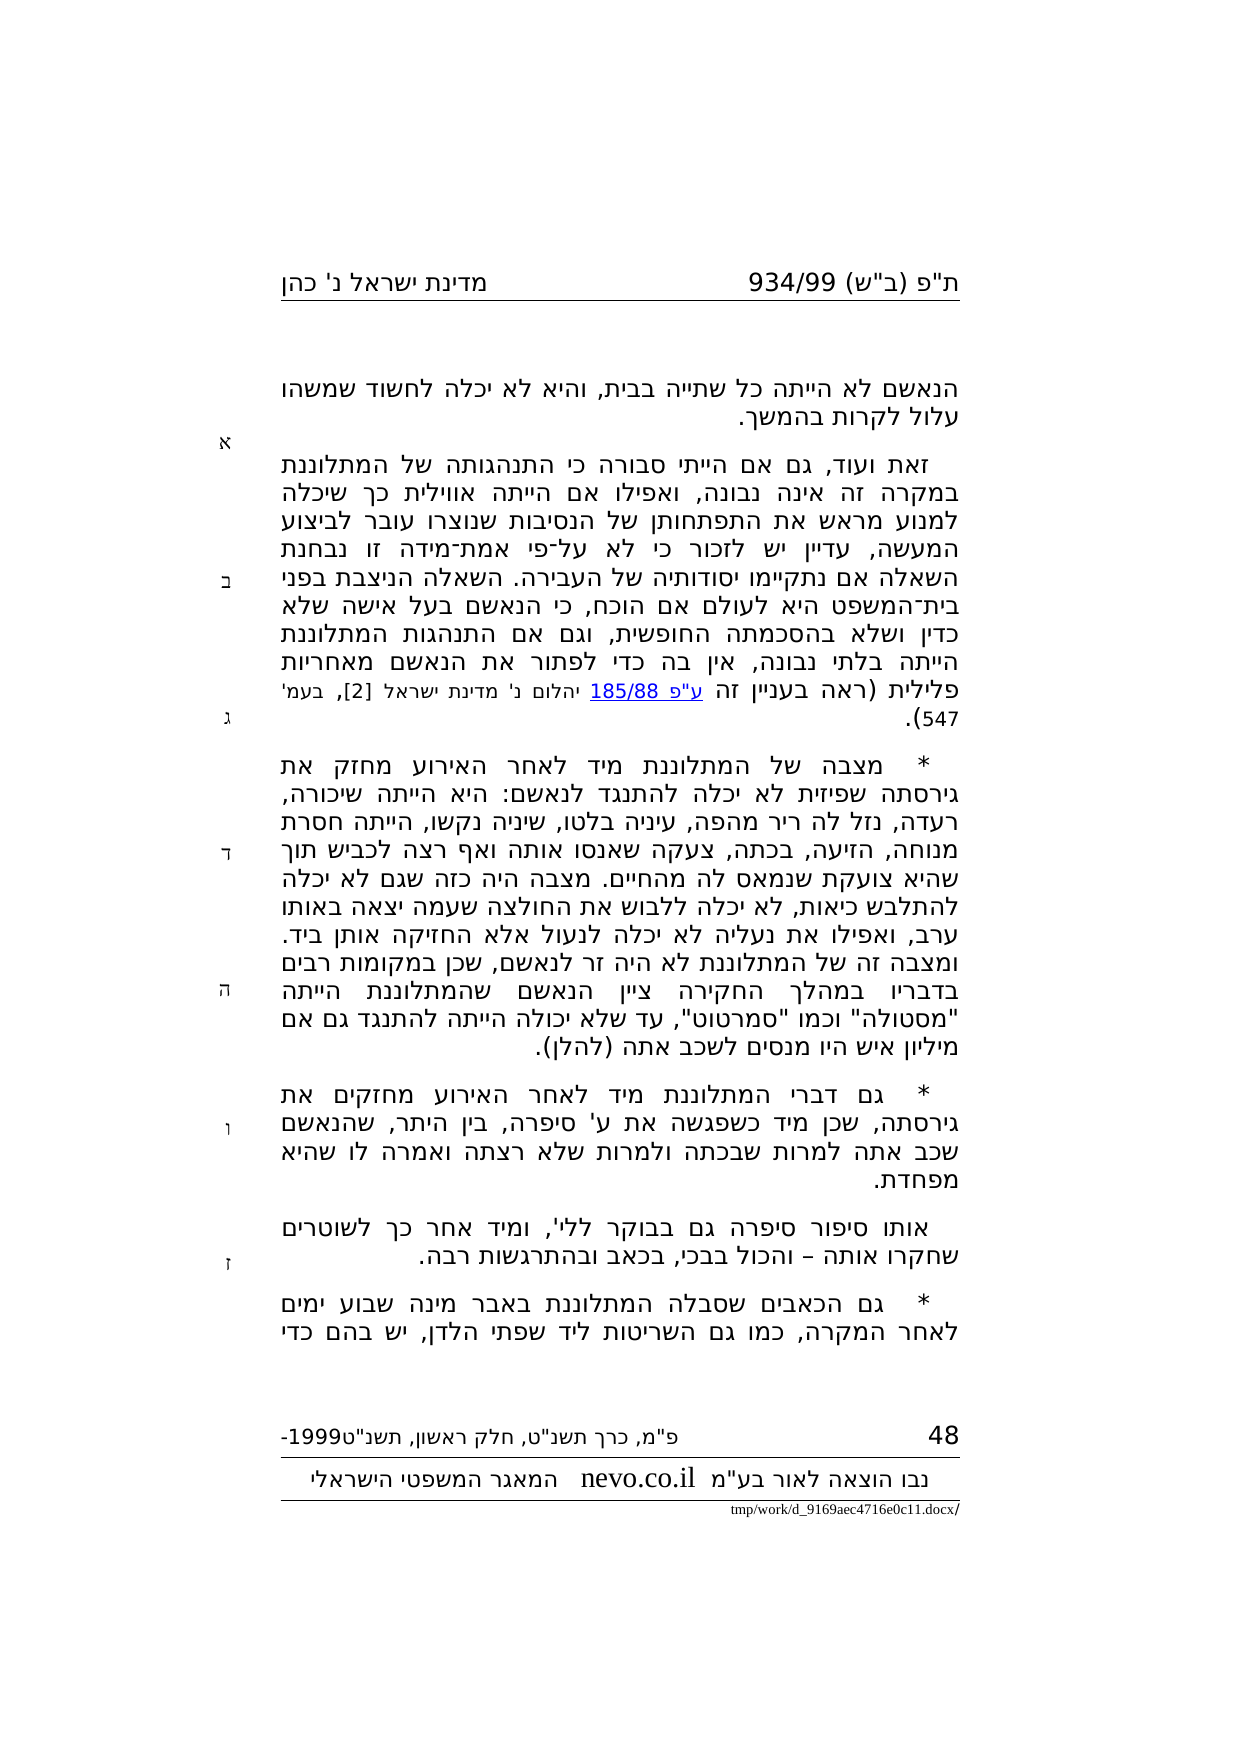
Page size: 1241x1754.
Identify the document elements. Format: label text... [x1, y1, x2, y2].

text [281, 1289, 960, 1346]
text * גם דברי המתלוננת מיד לאחר האירוע מחזקים את גירסתה, שכן מיד כשפגשה את ע' סיפרה, בין היתר, שהנאשם שכב אתה למרות שבכתה ולמרות שלא רצתה ואמרה לו שהיא מפחדת. [281, 1081, 960, 1194]
text * מצבה של המתלוננת מיד לאחר האירוע מחזק את גירסתה שפיזית לא יכלה להתנגד לנאשם: היא הייתה שיכורה, רעדה, נזל לה ריר מהפה, עיניה בלטו, שיניה נקשו, הייתה חסרת מנוחה, הזיעה, בכתה, צעקה שאנסו אותה ואף רצה לכביש תוך שהיא צועקת שנמאס לה מהחיים. מצבה היה כזה שגם לא יכלה להתלבש כיאות, לא יכלה ללבוש את החולצה שעמה יצאה באותו ערב, ואפילו את נעליה לא יכלה לנעול אלא החזיקה אותן ביד. ומצבה זה של המתלוננת לא היה זר לנאשם, שכן במקומות רבים בדבריו במהלך החקירה ציין הנאשם שהמתלוננת הייתה "מסטולה" וכמו "סמרטוט", עד שלא יכולה הייתה להתנגד גם אם מיליון איש היו מנסים לשכב אתה (להלן). [281, 752, 960, 1061]
text אותו סיפור סיפרה גם בבוקר ללי', ומיד אחר כך לשוטרים שחקרו אותה – והכול בבכי, בכאב ובהתרגשות רבה. [281, 1213, 960, 1270]
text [281, 375, 960, 431]
text זאת ועוד, גם אם הייתי סבורה כי התנהגותה של המתלוננת במקרה זה אינה נבונה, ואפילו אם הייתה אווילית כך שיכלה למנוע מראש את התפתחותן של הנסיבות שנוצרו עובר לביצוע המעשה, עדיין יש לזכור כי לא על-פי אמת-מידה זו נבחנת השאלה אם נתקיימו יסודותיה של העבירה. השאלה הניצבת בפני בית-המשפט היא לעולם אם הוכח, כי הנאשם בעל אישה שלא כדין ושלא בהסכמתה החופשית, וגם אם התנהגות המתלוננת הייתה בלתי נבונה, אין בה כדי לפתור את הנאשם מאחריות פלילית (ראה בעניין זה ע"פ 185/88 יהלום נ' מדינת ישראל [2], בעמ' 547). [281, 451, 960, 732]
